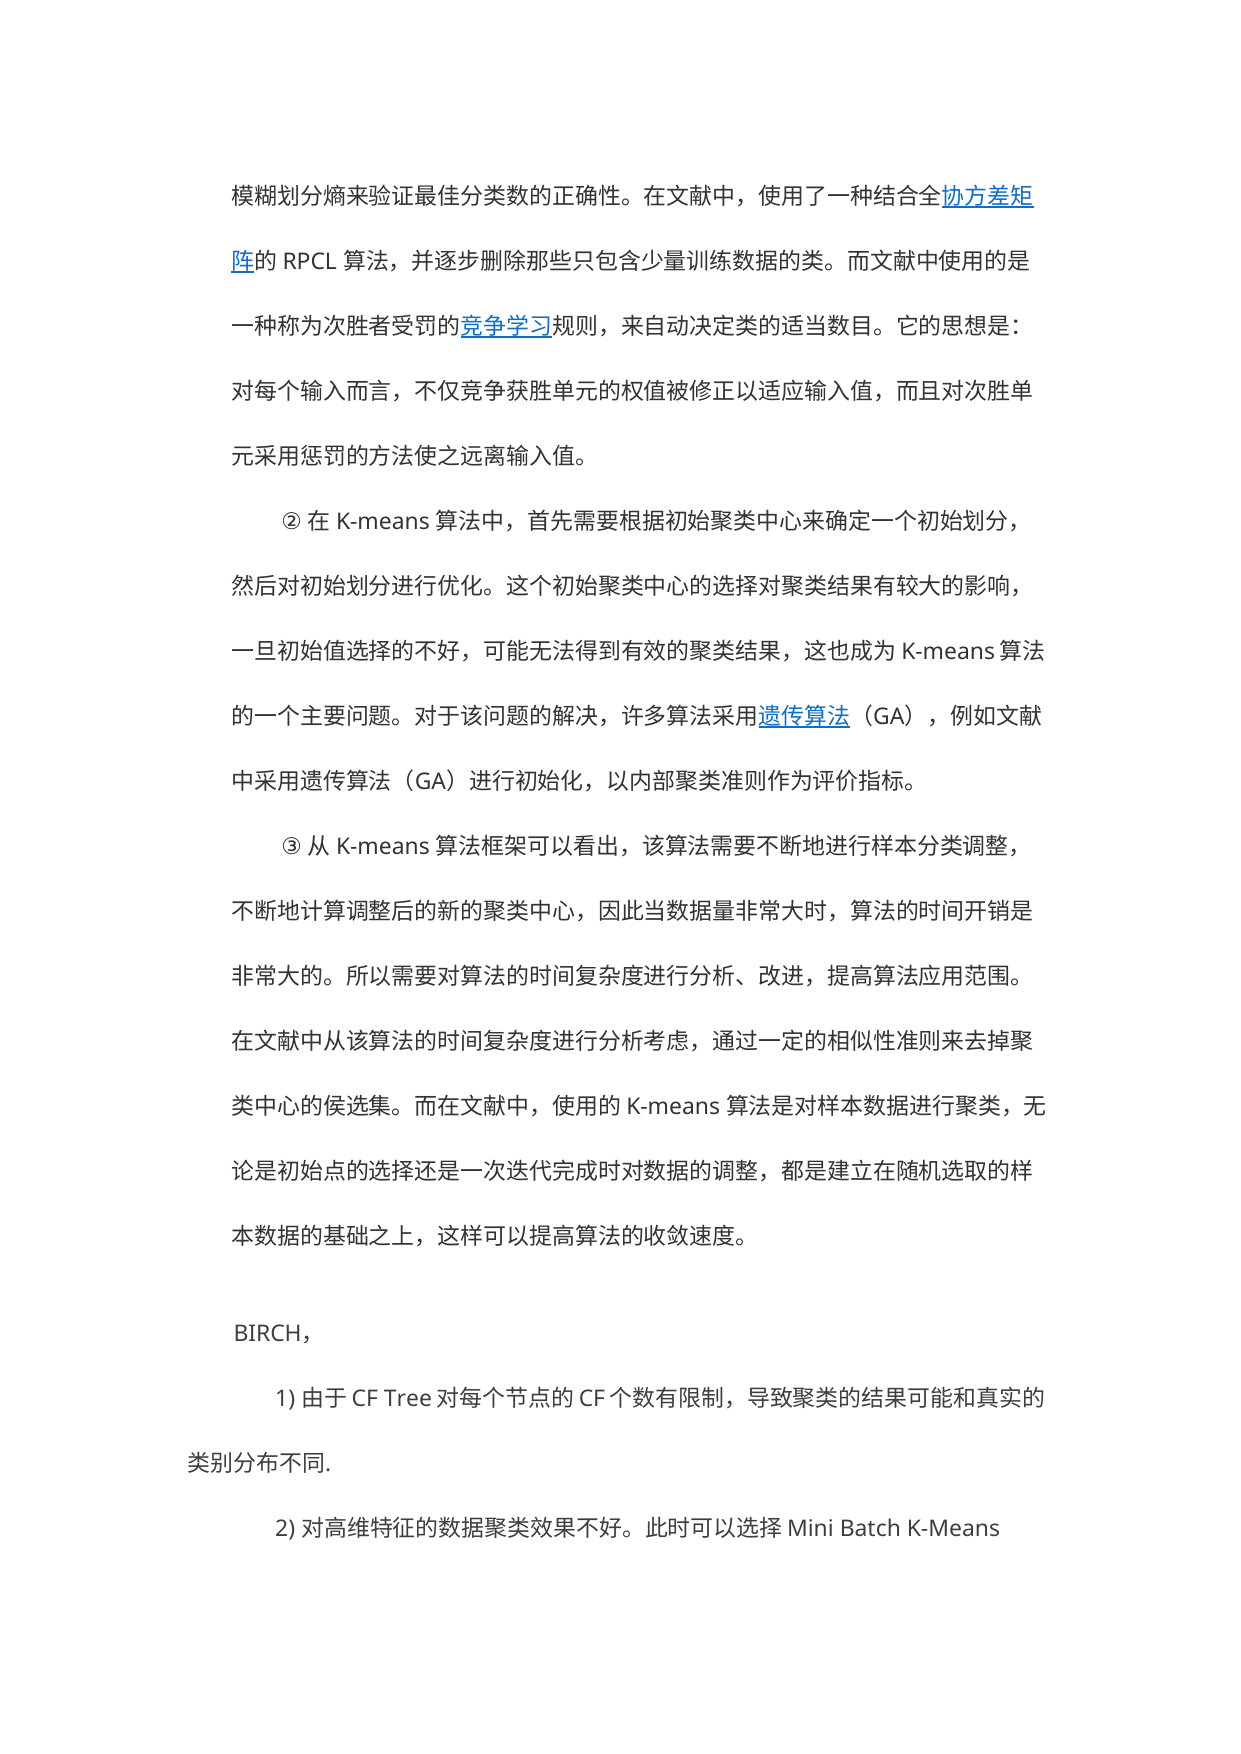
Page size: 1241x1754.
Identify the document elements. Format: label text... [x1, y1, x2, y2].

text ② 在 K-means 算法中，首先需要根据初始聚类中心来确定一个初始划分，然后对初始划分进行优化。这个初始聚类中心的选择对聚类结果有较大的影响，一旦初始值选择的不好，可能无法得到有效的聚类结果，这也成为 K-means算法的一个主要问题。对于该问题的解决，许多算法采用遗传算法（GA），例如文献 中采用遗传算法（GA）进行初始化，以内部聚类准则作为评价指标。 [231, 487, 1053, 812]
text 1) 由于CF Tree对每个节点的CF个数有限制，导致聚类的结果可能和真实的类别分布不同. [187, 1364, 1053, 1494]
text 2) 对高维特征的数据聚类效果不好。此时可以选择Mini Batch K-Means [231, 1494, 1053, 1559]
text BIRCH， [187, 1299, 1053, 1364]
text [231, 162, 1053, 487]
text ③ 从 K-means 算法框架可以看出，该算法需要不断地进行样本分类调整，不断地计算调整后的新的聚类中心，因此当数据量非常大时，算法的时间开销是非常大的。所以需要对算法的时间复杂度进行分析、改进，提高算法应用范围。在文献中从该算法的时间复杂度进行分析考虑，通过一定的相似性准则来去掉聚类中心的侯选集。而在文献中，使用的 K-means 算法是对样本数据进行聚类，无论是初始点的选择还是一次迭代完成时对数据的调整，都是建立在随机选取的样本数据的基础之上，这样可以提高算法的收敛速度。 [231, 812, 1053, 1267]
